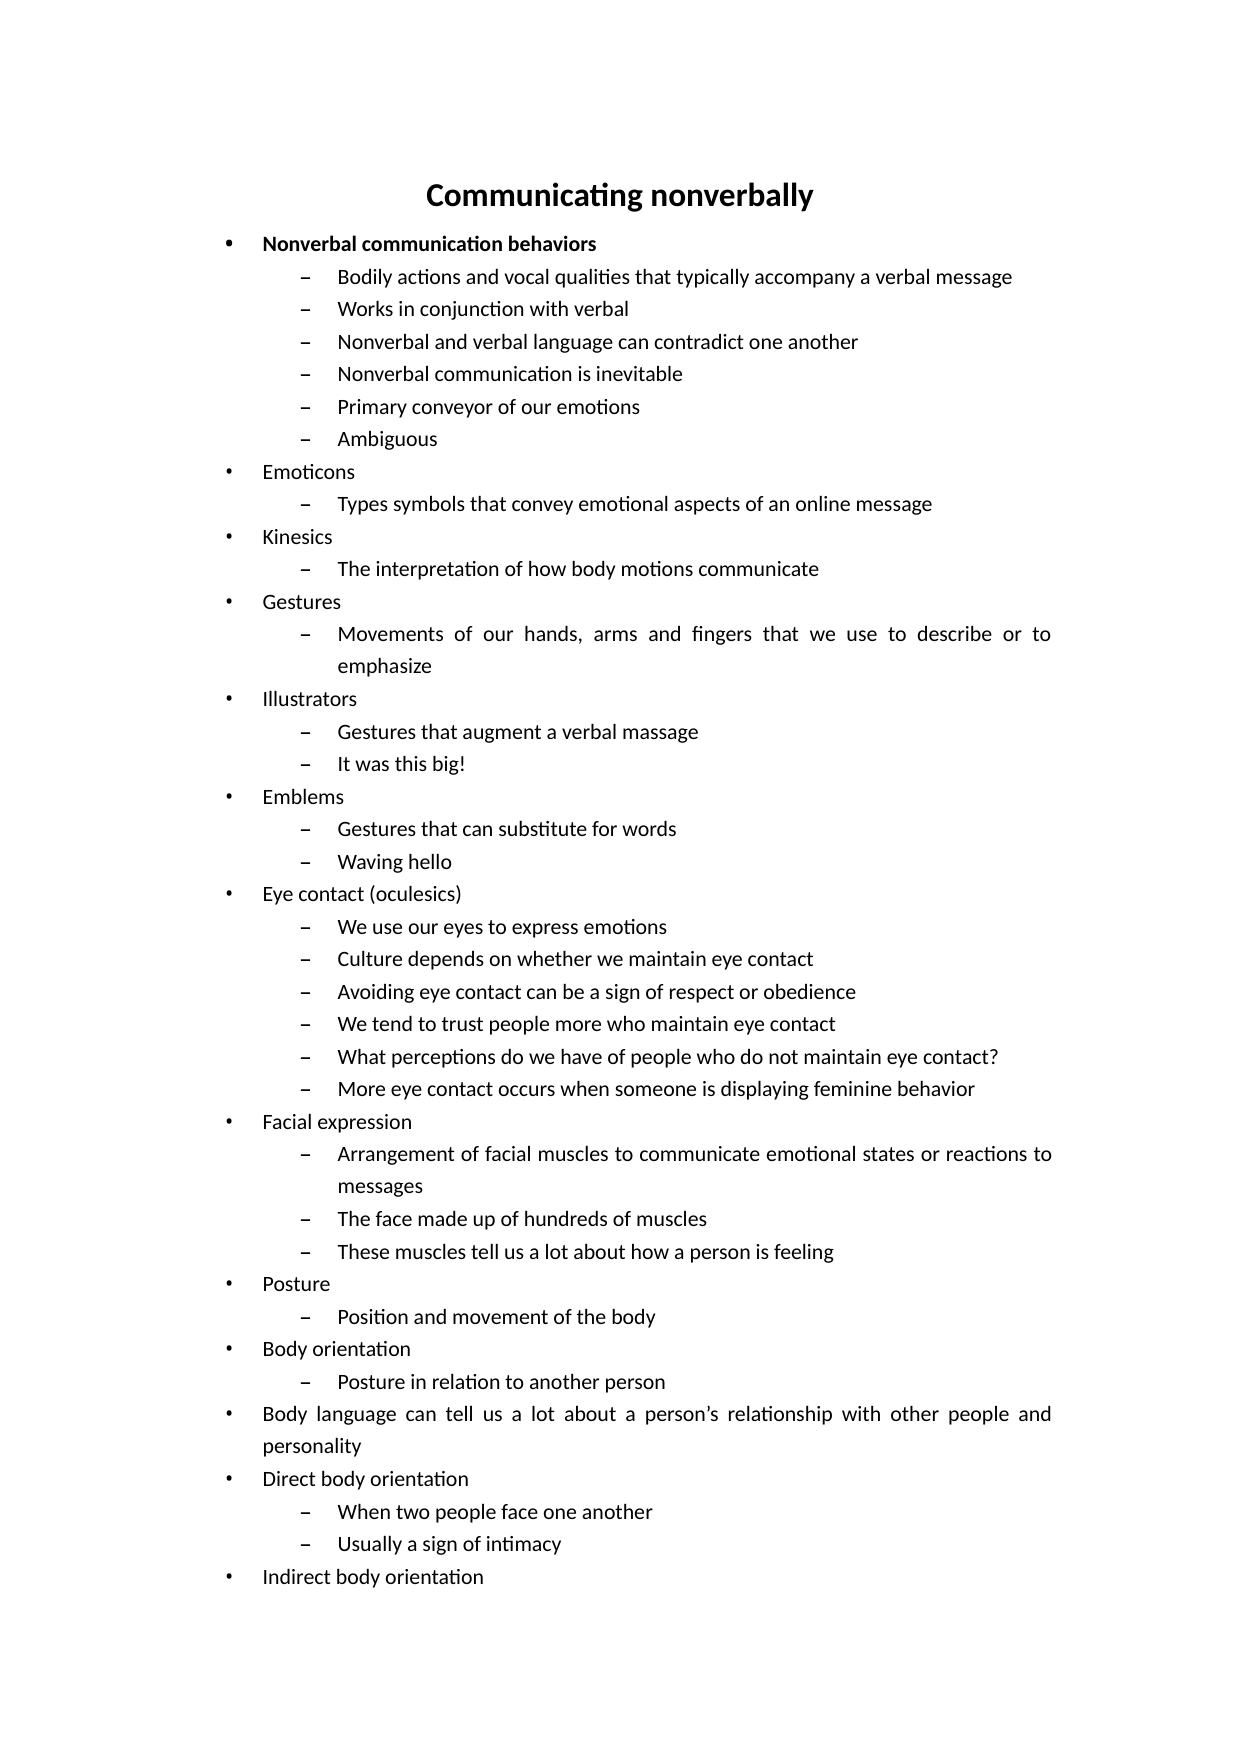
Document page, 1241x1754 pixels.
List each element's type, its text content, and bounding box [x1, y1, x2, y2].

list Body orientation [225, 1332, 1053, 1364]
list Gestures that augment a verbal massage [300, 714, 1053, 747]
list When two people face one another [300, 1494, 1053, 1527]
list These muscles tell us a lot about how a person is feeling [300, 1234, 1053, 1267]
list Nonverbal communication is inevitable [300, 357, 1053, 389]
list Culture depends on whether we maintain eye contact [300, 942, 1053, 974]
list Avoiding eye contact can be a sign of respect or obedience [300, 974, 1053, 1007]
list Usually a sign of intimacy [300, 1527, 1053, 1559]
list Facial expression [225, 1104, 1053, 1137]
list Bodily actions and vocal qualities that typically accompany a verbal message [300, 259, 1053, 292]
list More eye contact occurs when someone is displaying feminine behavior [300, 1072, 1053, 1104]
list Emblems [225, 779, 1053, 812]
list The interpretation of how body motions communicate [300, 552, 1053, 584]
list Gestures that can substitute for words [300, 812, 1053, 844]
list What perceptions do we have of people who do not maintain eye contact? [300, 1039, 1053, 1072]
list Ambiguous [300, 422, 1053, 454]
list We tend to trust people more who maintain eye contact [300, 1007, 1053, 1039]
list Body language can tell us a lot about a person’s relationship with other people and personality [225, 1397, 1053, 1462]
list Direct body orientation [225, 1462, 1053, 1494]
list Eye contact (oculesics) [225, 877, 1053, 909]
list Indirect body orientation [225, 1559, 1053, 1592]
list Types symbols that convey emotional aspects of an online message [300, 487, 1053, 519]
list Movements of our hands, arms and fingers that we use to describe or to emphasize [300, 617, 1053, 682]
list Posture in relation to another person [300, 1364, 1053, 1397]
list Emoticons [225, 454, 1053, 487]
list Nonverbal communication behaviors [225, 227, 1053, 259]
list It was this big! [300, 747, 1053, 779]
list Illustrators [225, 682, 1053, 714]
list Primary conveyor of our emotions [300, 389, 1053, 422]
list Nonverbal and verbal language can contradict one another [300, 324, 1053, 357]
list Waving hello [300, 844, 1053, 877]
text Communicating nonverbally [187, 162, 1053, 227]
list Gestures [225, 584, 1053, 617]
list Posture [225, 1267, 1053, 1299]
list We use our eyes to express emotions [300, 909, 1053, 942]
list The face made up of hundreds of muscles [300, 1202, 1053, 1234]
list Arrangement of facial muscles to communicate emotional states or reactions to messages [300, 1137, 1053, 1202]
list Position and movement of the body [300, 1299, 1053, 1332]
list Works in conjunction with verbal [300, 292, 1053, 324]
list Kinesics [225, 519, 1053, 552]
